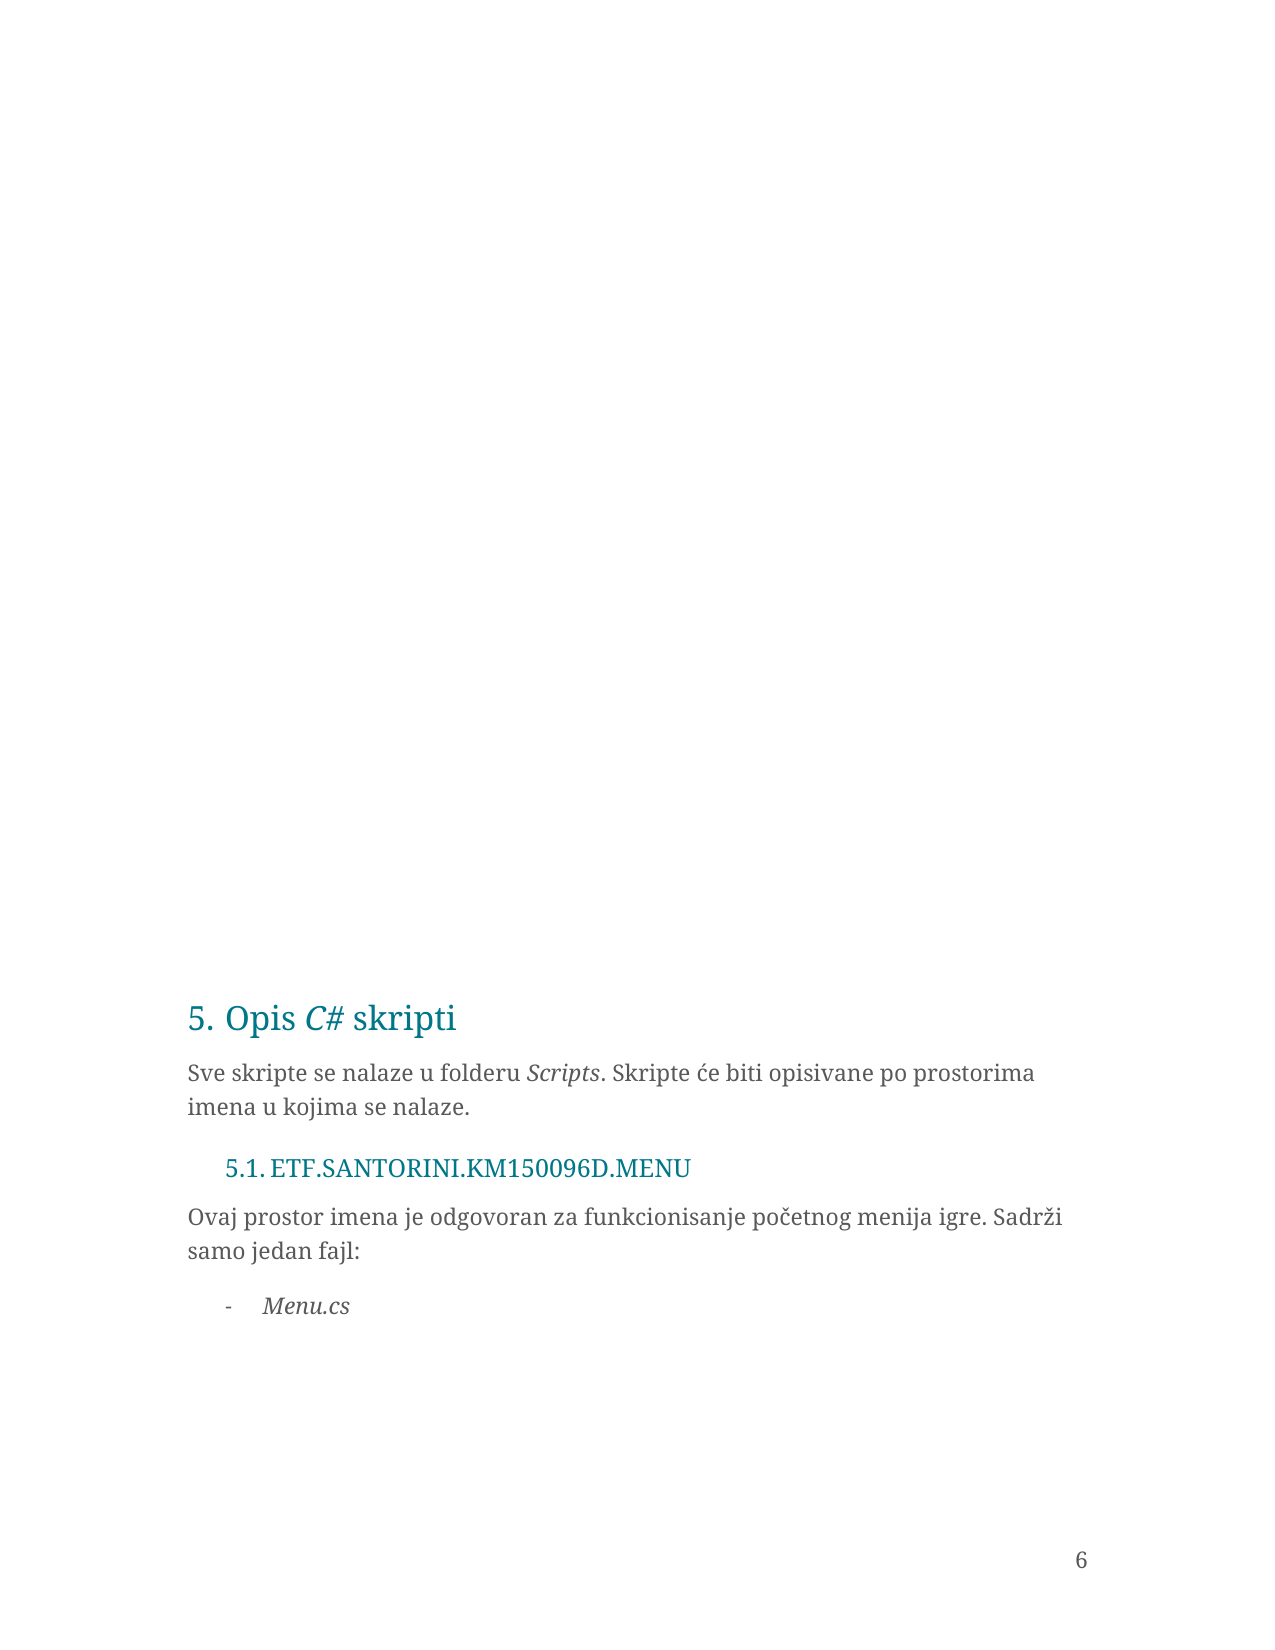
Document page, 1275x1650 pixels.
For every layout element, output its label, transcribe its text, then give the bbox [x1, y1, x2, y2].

text Ovaj prostor imena je odgovoran za funkcionisanje početnog menija igre. Sadrži samo jedan fajl: [187, 1201, 1087, 1266]
list Menu.cs [225, 1290, 1087, 1321]
text Sve skripte se nalaze u folderu Scripts. Skripte će biti opisivane po prostorima imena u kojima se nalaze. [187, 1057, 1087, 1123]
subtitle etf.santorini.km150096d.menu [225, 1151, 1087, 1185]
subtitle Opis C# skripti [187, 994, 1087, 1040]
